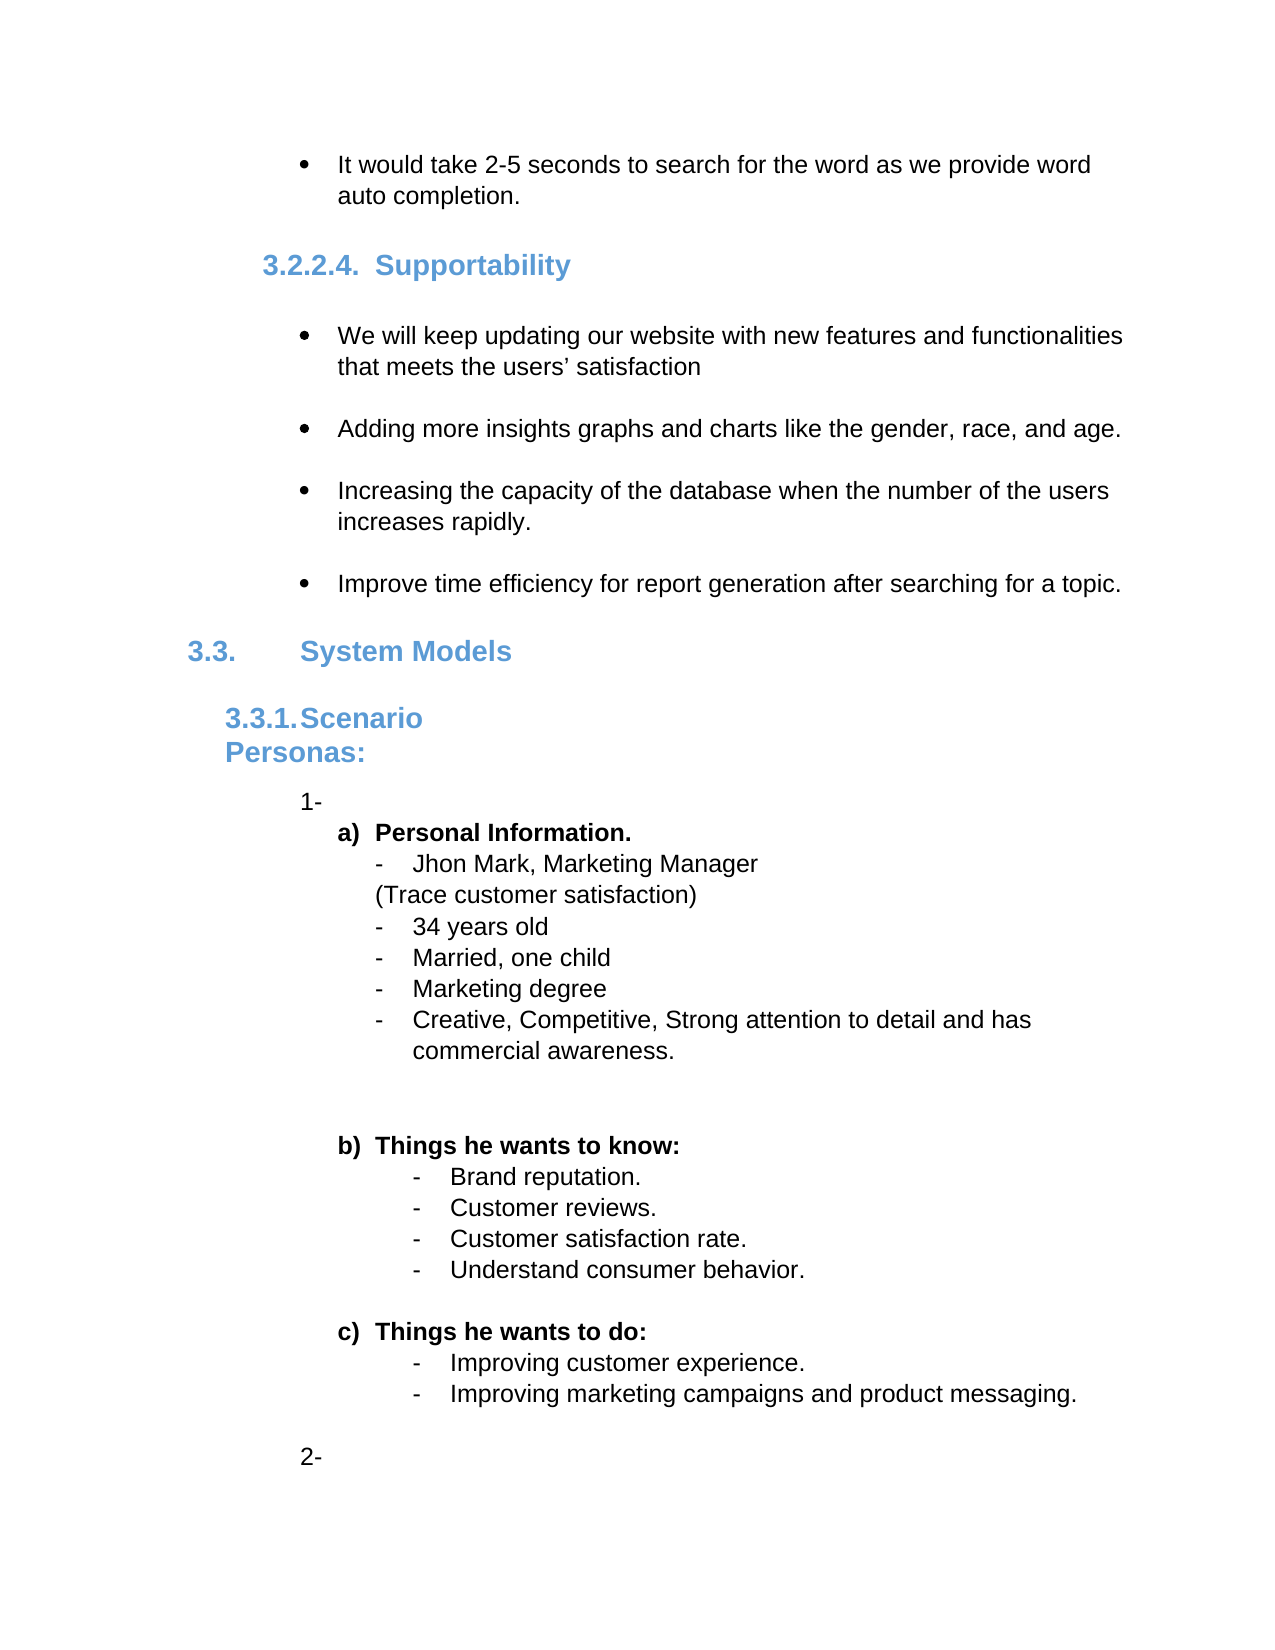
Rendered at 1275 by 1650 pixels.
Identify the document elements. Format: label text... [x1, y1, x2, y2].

list Scenario [225, 701, 1125, 734]
text Personas: [150, 734, 1125, 768]
list Creative, Competitive, Strong attention to detail and has commercial awareness. [375, 1005, 1125, 1064]
list Understand consumer behavior. [412, 1255, 1125, 1284]
list It would take 2-5 seconds to search for the word as we provide word auto completion. [300, 150, 1125, 210]
list Customer reviews. [412, 1193, 1125, 1222]
list Personal Information. [337, 818, 1125, 847]
list Supportability [262, 248, 1125, 282]
list Customer satisfaction rate. [412, 1224, 1125, 1253]
list Brand reputation. [412, 1162, 1125, 1191]
list Improving marketing campaigns and product messaging. [412, 1379, 1125, 1408]
list We will keep updating our website with new features and functionalities that meets the users’ satisfaction [300, 321, 1125, 381]
list (Trace customer satisfaction) [375, 881, 1125, 909]
list Increasing the capacity of the database when the number of the users increases rapidly. [300, 476, 1125, 536]
list 34 years old [375, 912, 1125, 940]
list Marketing degree [375, 974, 1125, 1002]
list Things he wants to do: [337, 1317, 1125, 1346]
list Jhon Mark, Marketing Manager [375, 849, 1125, 878]
list Improving customer experience. [412, 1348, 1125, 1377]
list Married, one child [375, 943, 1125, 971]
list Improve time efficiency for report generation after searching for a topic. [300, 569, 1125, 598]
list Adding more insights graphs and charts like the gender, race, and age. [300, 414, 1125, 443]
list System Models [187, 634, 1125, 667]
list Things he wants to know: [337, 1131, 1125, 1160]
